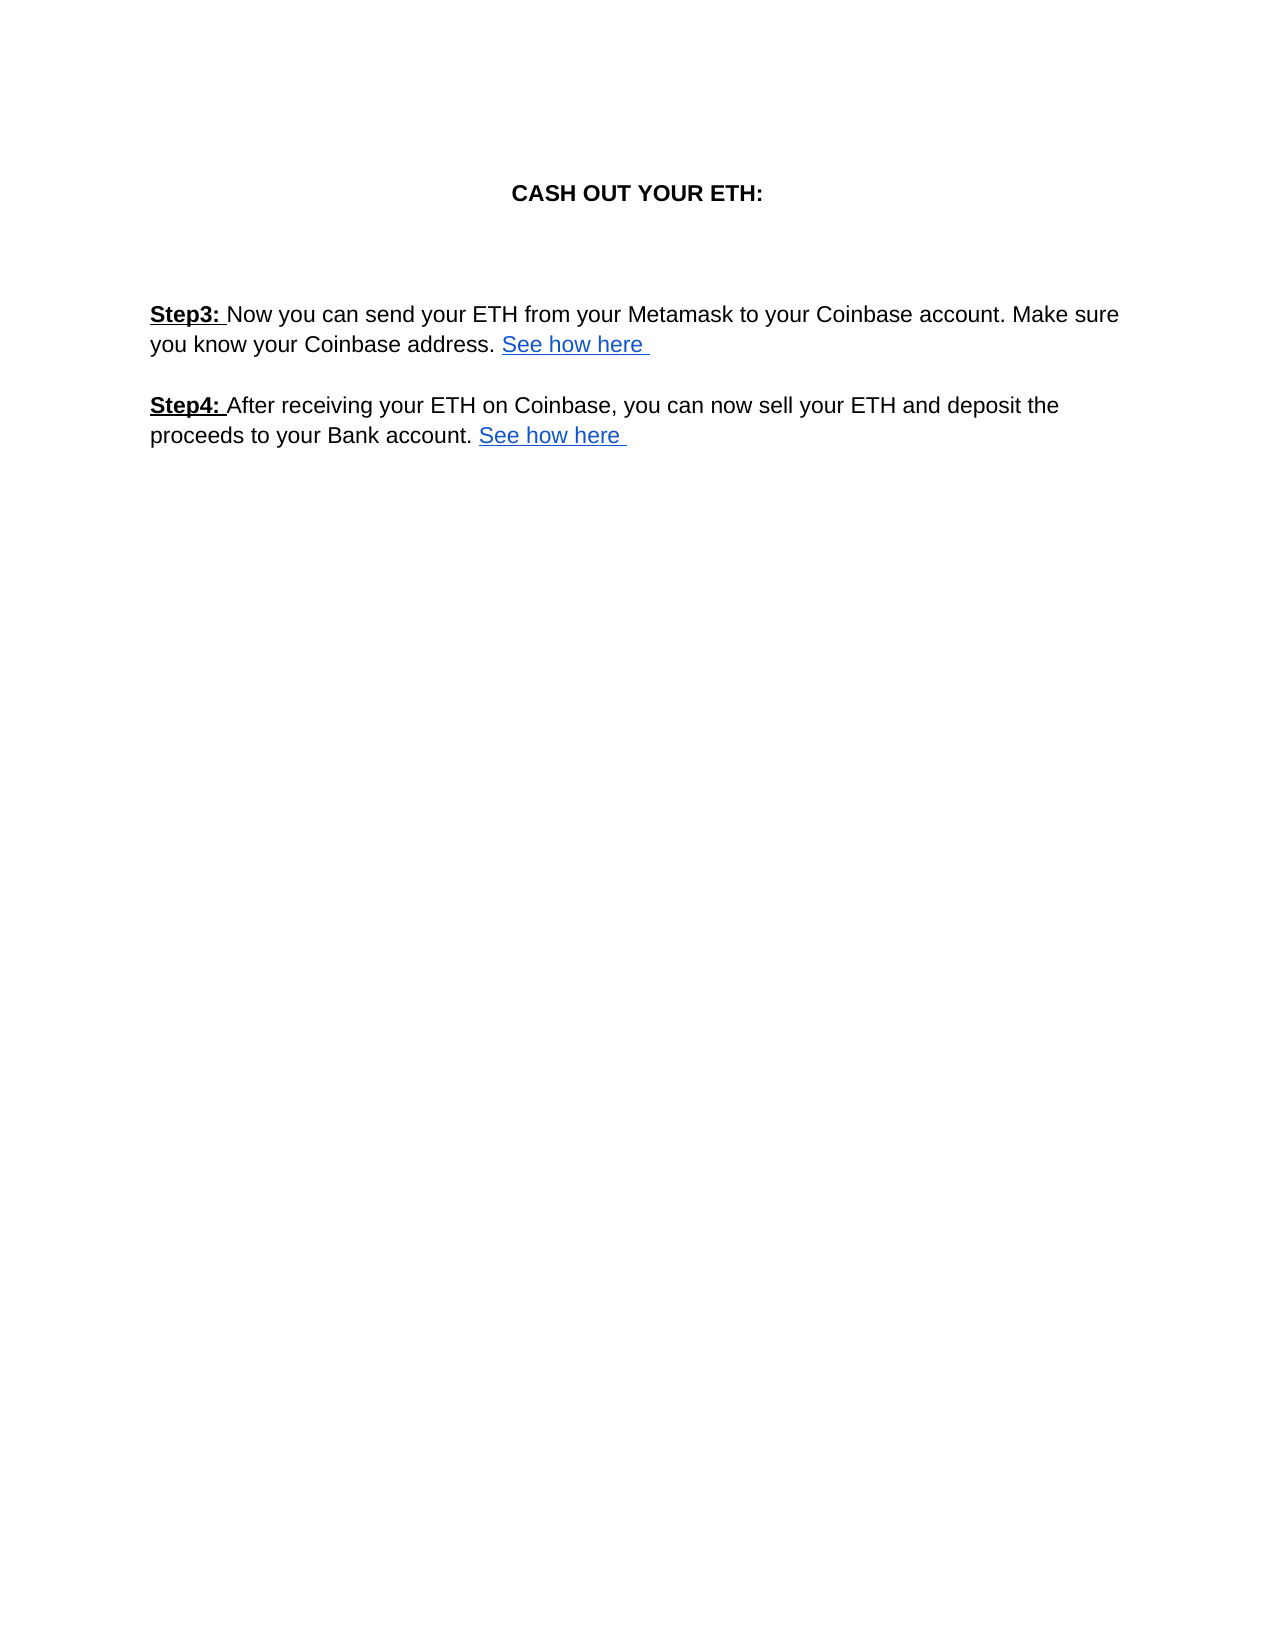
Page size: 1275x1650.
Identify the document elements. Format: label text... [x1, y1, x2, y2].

text Step3: Now you can send your ETH from your Metamask to your Coinbase account. Make sure you know your Coinbase address. See how here [150, 301, 1125, 358]
text Step4: After receiving your ETH on Coinbase, you can now sell your ETH and deposit the proceeds to your Bank account. See how here [150, 392, 1125, 448]
text CASH OUT YOUR ETH: [150, 180, 1125, 207]
